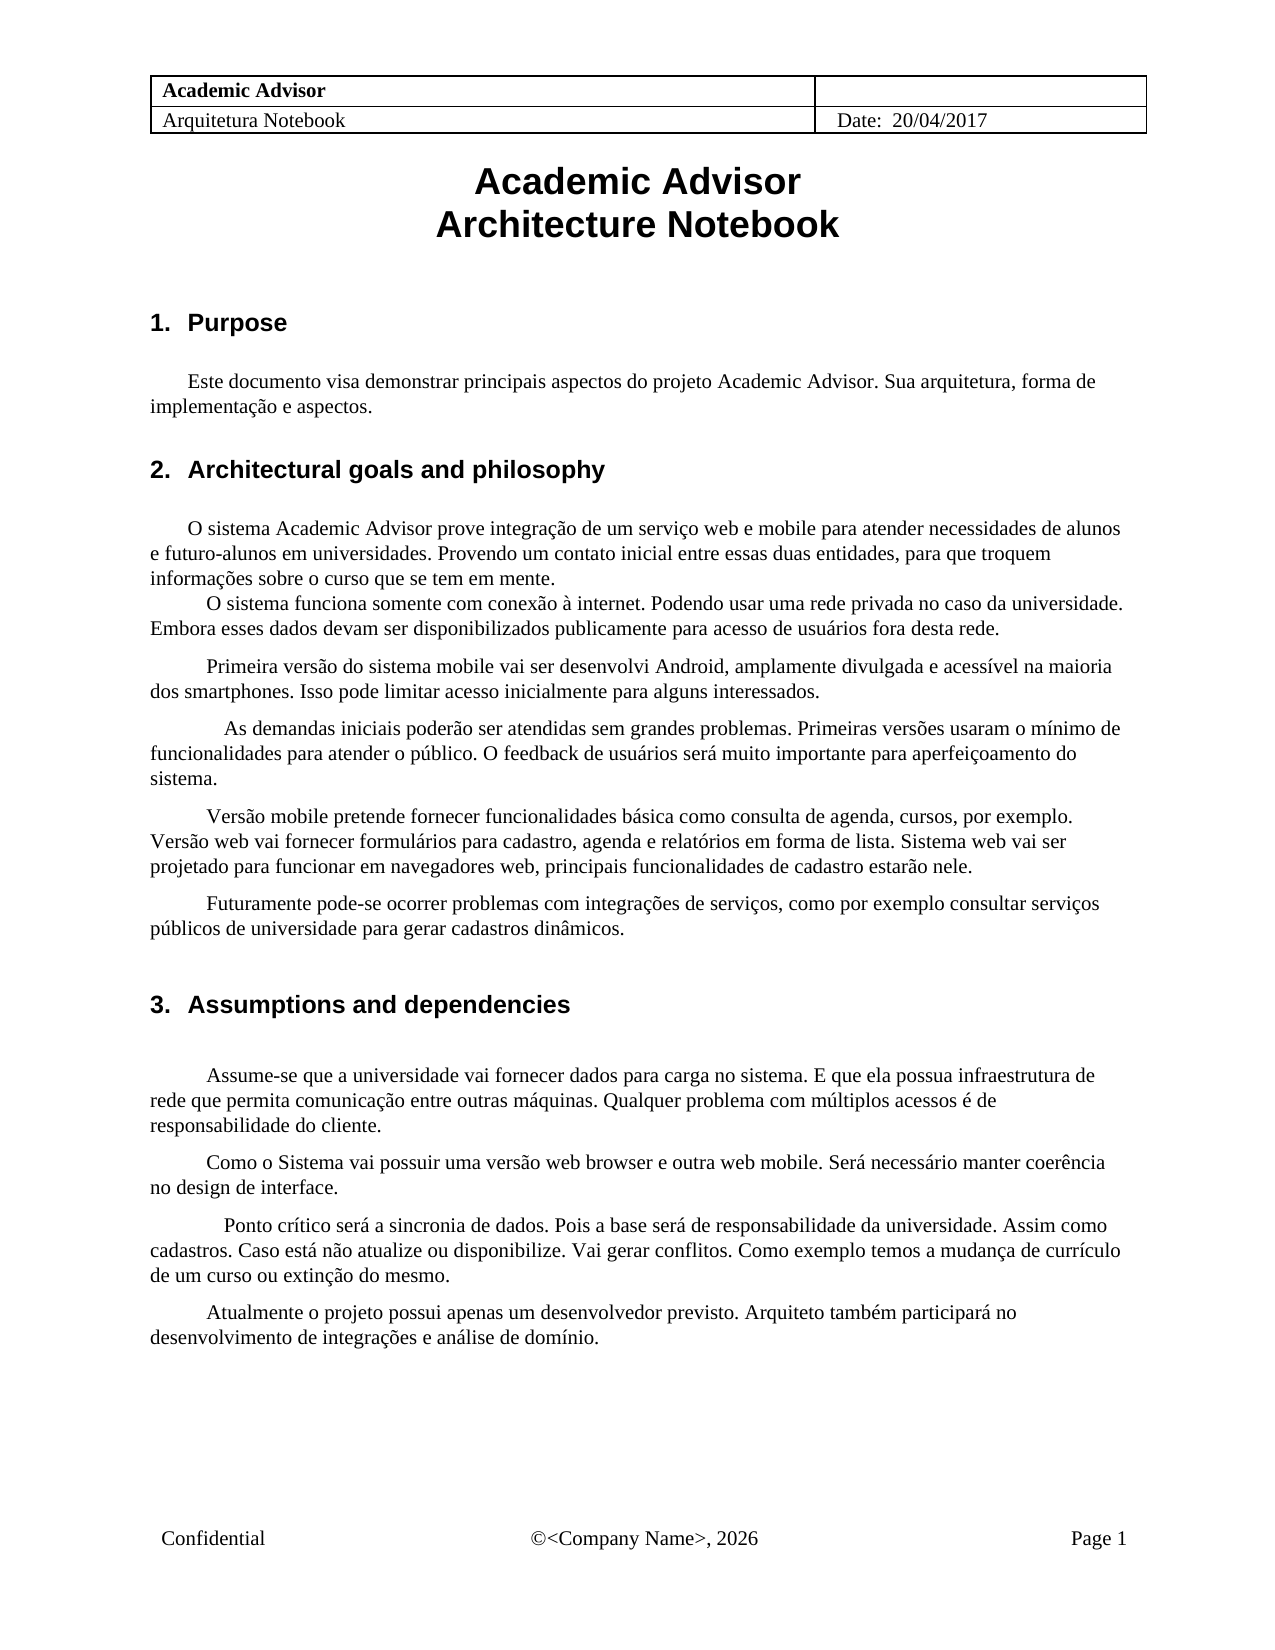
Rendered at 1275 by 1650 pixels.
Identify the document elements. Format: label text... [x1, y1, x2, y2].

text Ponto crítico será a sincronia de dados. Pois a base será de responsabilidade da universidade. Assim como cadastros. Caso está não atualize ou disponibilize. Vai gerar conflitos. Como exemplo temos a mudança de currículo de um curso ou extinção do mesmo. [150, 1212, 1125, 1287]
text O sistema funciona somente com conexão à internet. Podendo usar uma rede privada no caso da universidade. Embora esses dados devam ser disponibilizados publicamente para acesso de usuários fora desta rede. [150, 590, 1125, 640]
subtitle Architectural goals and philosophy [150, 455, 1125, 484]
text O sistema Academic Advisor prove integração de um serviço web e mobile para atender necessidades de alunos e futuro-alunos em universidades. Provendo um contato inicial entre essas duas entidades, para que troquem informações sobre o curso que se tem em mente. [150, 515, 1125, 590]
text Atualmente o projeto possui apenas um desenvolvedor previsto. Arquiteto também participará no desenvolvimento de integrações e análise de domínio. [150, 1299, 1125, 1349]
text Assume-se que a universidade vai fornecer dados para carga no sistema. E que ela possua infraestrutura de rede que permita comunicação entre outras máquinas. Qualquer problema com múltiplos acessos é de responsabilidade do cliente. [150, 1062, 1125, 1137]
text As demandas iniciais poderão ser atendidas sem grandes problemas. Primeiras versões usaram o mínimo de funcionalidades para atender o público. O feedback de usuários será muito importante para aperfeiçoamento do sistema. [150, 715, 1125, 790]
title Academic Advisor [150, 159, 1125, 202]
text Este documento visa demonstrar principais aspectos do projeto Academic Advisor. Sua arquitetura, forma de implementação e aspectos. [150, 368, 1125, 418]
text Primeira versão do sistema mobile vai ser desenvolvi Android, amplamente divulgada e acessível na maioria dos smartphones. Isso pode limitar acesso inicialmente para alguns interessados. [150, 653, 1125, 703]
subtitle Assumptions and dependencies [150, 990, 1125, 1019]
text Versão mobile pretende fornecer funcionalidades básica como consulta de agenda, cursos, por exemplo. Versão web vai fornecer formulários para cadastro, agenda e relatórios em forma de lista. Sistema web vai ser projetado para funcionar em navegadores web, principais funcionalidades de cadastro estarão nele. [150, 803, 1125, 878]
text Como o Sistema vai possuir uma versão web browser e outra web mobile. Será necessário manter coerência no design de interface. [150, 1149, 1125, 1199]
text Futuramente pode-se ocorrer problemas com integrações de serviços, como por exemplo consultar serviços públicos de universidade para gerar cadastros dinâmicos. [150, 890, 1125, 940]
subtitle Purpose [150, 308, 1125, 336]
title Architecture Notebook [150, 202, 1125, 245]
